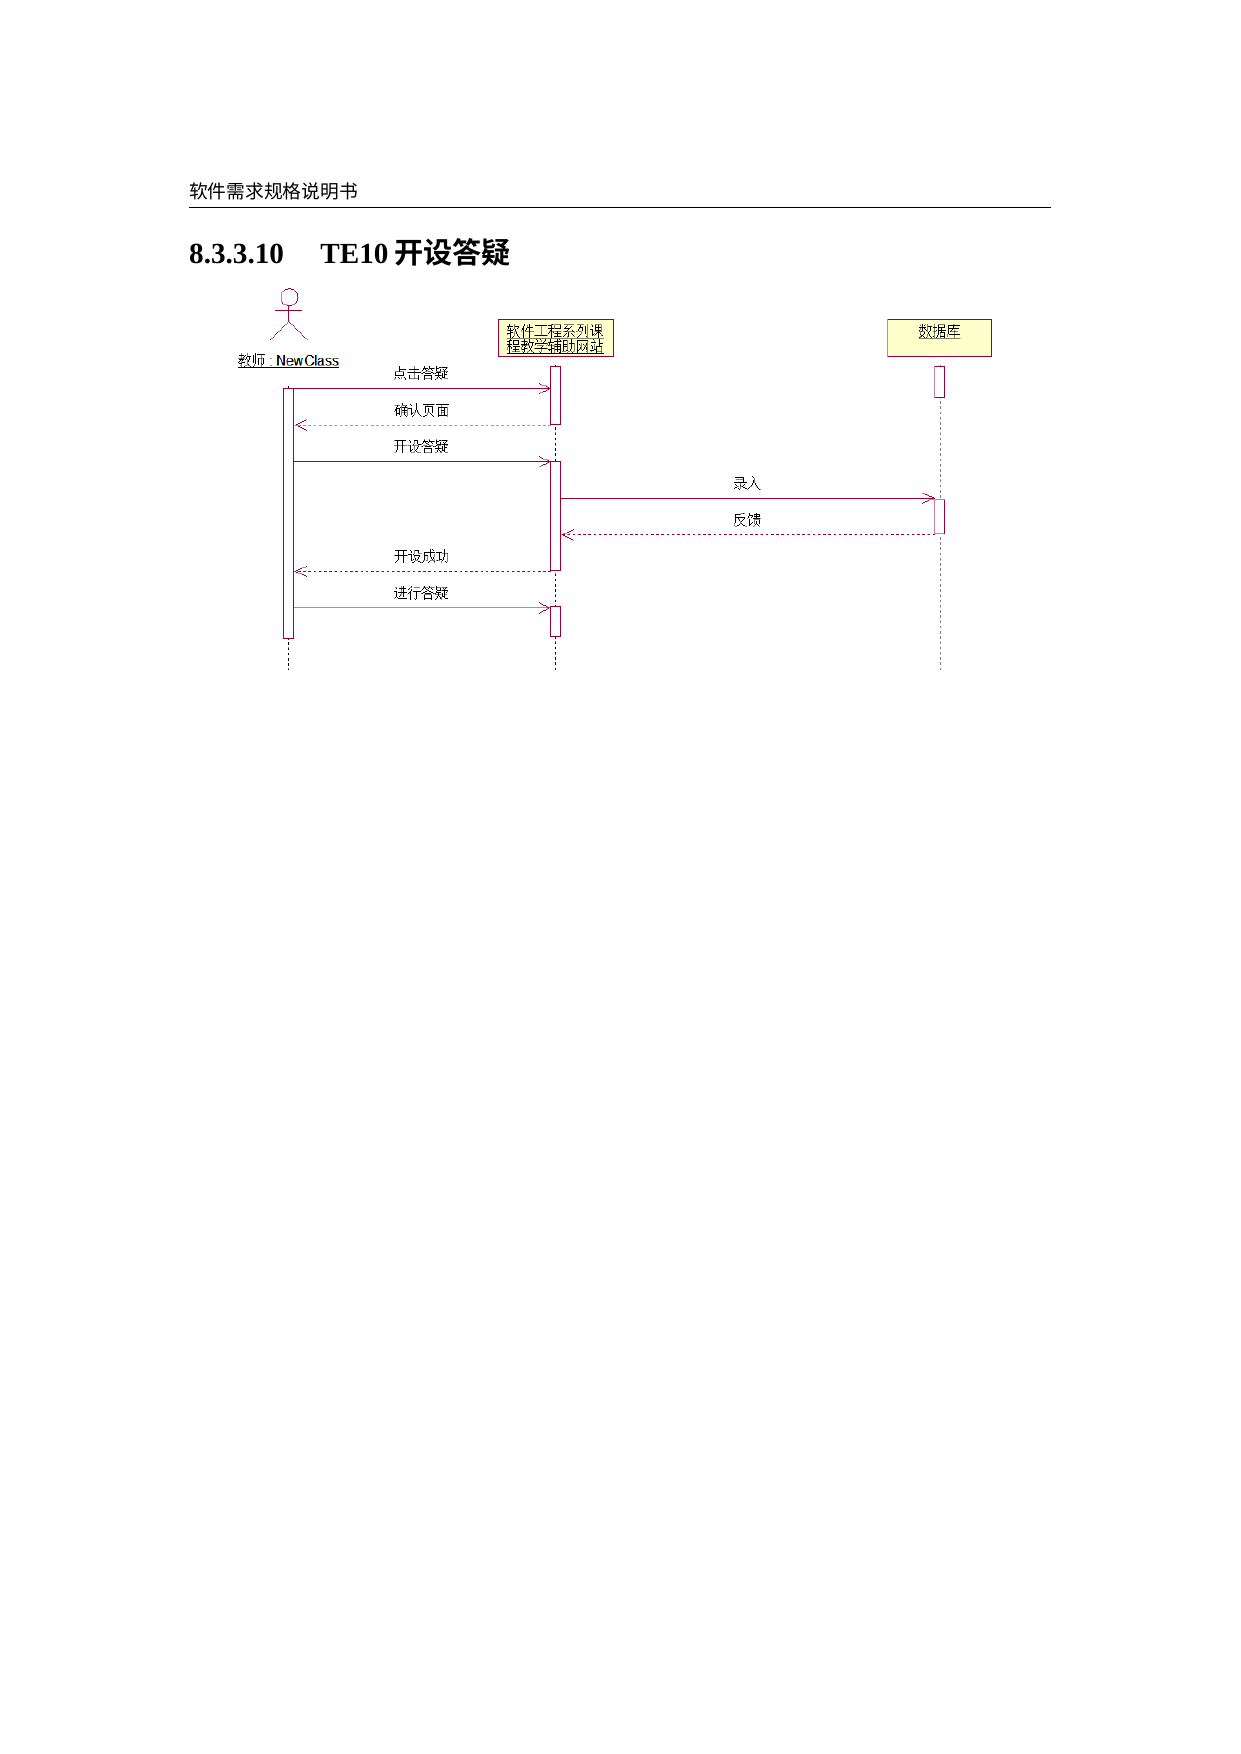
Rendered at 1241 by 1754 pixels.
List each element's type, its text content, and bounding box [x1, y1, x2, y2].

picture [188, 271, 1053, 769]
subtitle TE10开设答疑 [189, 229, 1051, 271]
